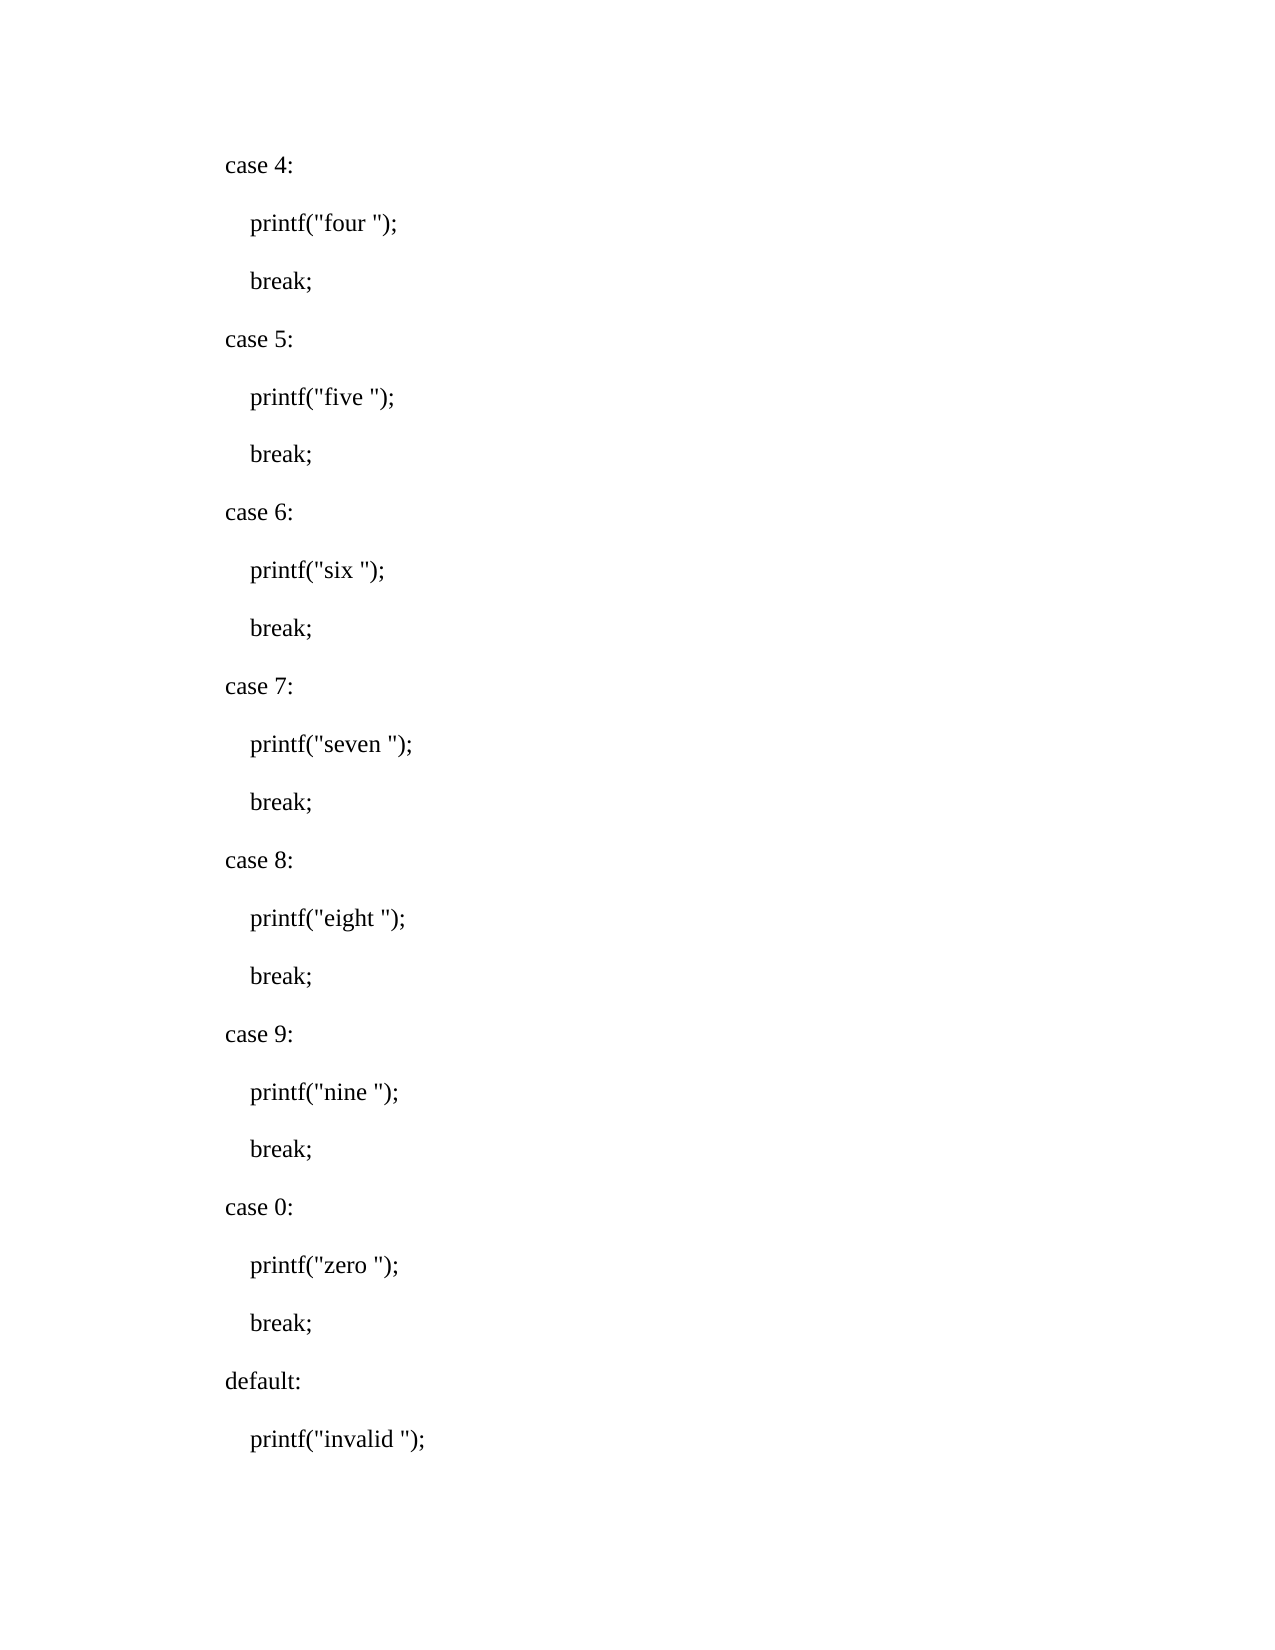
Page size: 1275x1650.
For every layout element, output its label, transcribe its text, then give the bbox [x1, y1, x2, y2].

text printf("six "); [150, 555, 1125, 584]
text case 8: [150, 845, 1125, 874]
text break; [150, 266, 1125, 294]
text break; [150, 961, 1125, 989]
text printf("five "); [150, 382, 1125, 410]
text break; [150, 1134, 1125, 1163]
text case 5: [150, 324, 1125, 352]
text break; [150, 613, 1125, 642]
text printf("nine "); [150, 1077, 1125, 1105]
text break; [150, 439, 1125, 468]
text printf("seven "); [150, 729, 1125, 758]
text printf("eight "); [150, 903, 1125, 932]
text printf("invalid "); [150, 1424, 1125, 1453]
text default: [150, 1366, 1125, 1395]
text printf("zero "); [150, 1250, 1125, 1279]
text case 4: [150, 150, 1125, 179]
text printf("four "); [150, 208, 1125, 237]
text break; [150, 787, 1125, 816]
text case 7: [150, 671, 1125, 700]
text case 6: [150, 497, 1125, 526]
text break; [150, 1308, 1125, 1337]
text case 9: [150, 1019, 1125, 1047]
text case 0: [150, 1192, 1125, 1221]
